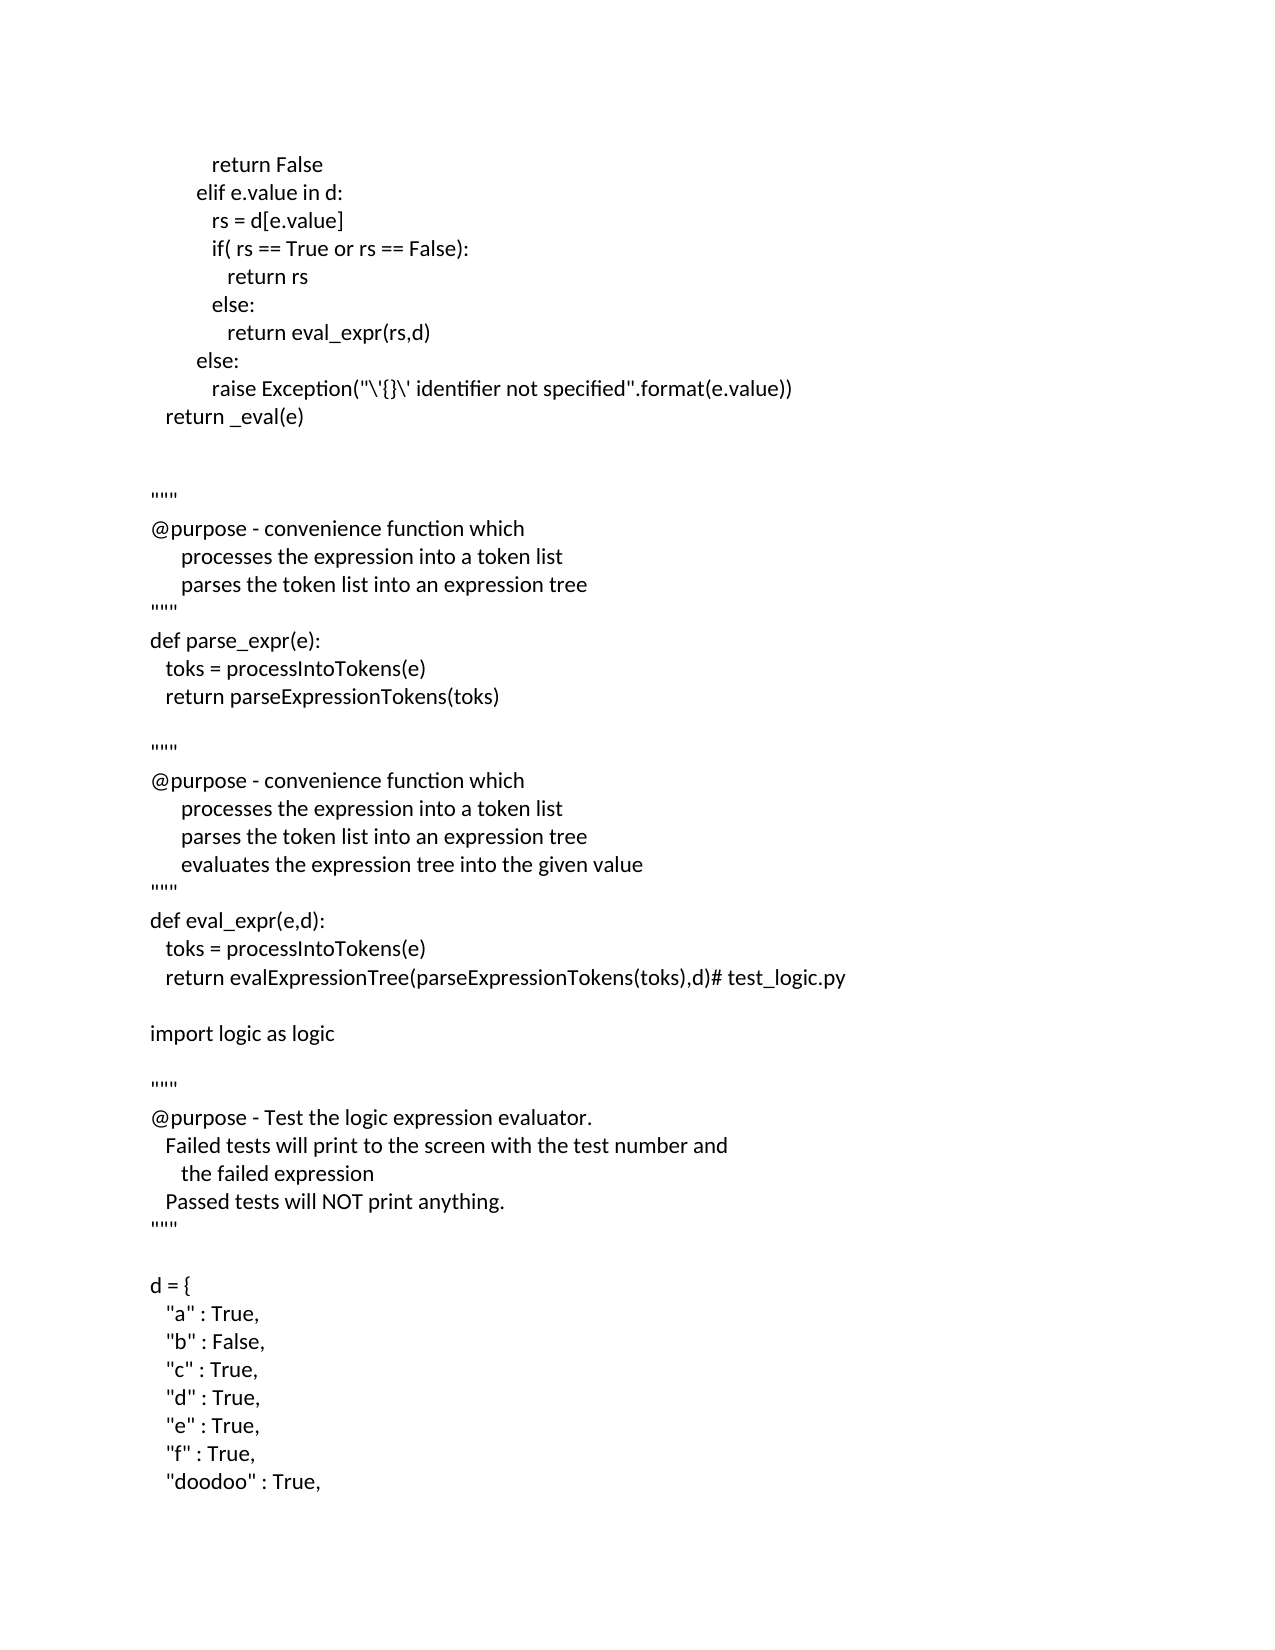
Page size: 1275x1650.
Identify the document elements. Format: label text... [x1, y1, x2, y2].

text """ [150, 1215, 1125, 1243]
text d = { [150, 1271, 1125, 1299]
text return eval_expr(rs,d) [150, 318, 1125, 346]
text import logic as logic [150, 1019, 1125, 1047]
text "f" : True, [150, 1439, 1125, 1467]
text toks = processIntoTokens(e) [150, 934, 1125, 963]
text """ [150, 878, 1125, 907]
text the failed expression [150, 1159, 1125, 1187]
text parses the token list into an expression tree [150, 570, 1125, 598]
text "d" : True, [150, 1383, 1125, 1411]
text "e" : True, [150, 1411, 1125, 1439]
text rs = d[e.value] [150, 206, 1125, 234]
text "a" : True, [150, 1299, 1125, 1327]
text "b" : False, [150, 1327, 1125, 1355]
text """ [150, 1075, 1125, 1103]
text return _eval(e) [150, 402, 1125, 430]
text if( rs == True or rs == False): [150, 234, 1125, 262]
text Failed tests will print to the screen with the test number and [150, 1131, 1125, 1159]
text @purpose - convenience function which [150, 766, 1125, 794]
text processes the expression into a token list [150, 794, 1125, 822]
text """ [150, 738, 1125, 766]
text return False [150, 150, 1125, 178]
text return evalExpressionTree(parseExpressionTokens(toks),d)# test_logic.py [150, 963, 1125, 991]
text elif e.value in d: [150, 178, 1125, 206]
text return parseExpressionTokens(toks) [150, 682, 1125, 710]
text else: [150, 346, 1125, 374]
text def parse_expr(e): [150, 626, 1125, 654]
text toks = processIntoTokens(e) [150, 654, 1125, 682]
text "c" : True, [150, 1355, 1125, 1383]
text processes the expression into a token list [150, 542, 1125, 570]
text """ [150, 486, 1125, 514]
text @purpose - convenience function which [150, 514, 1125, 542]
text "doodoo" : True, [150, 1467, 1125, 1495]
text return rs [150, 262, 1125, 290]
text """ [150, 598, 1125, 626]
text Passed tests will NOT print anything. [150, 1187, 1125, 1215]
text parses the token list into an expression tree [150, 822, 1125, 851]
text raise Exception("\'{}\' identifier not specified".format(e.value)) [150, 374, 1125, 402]
text @purpose - Test the logic expression evaluator. [150, 1103, 1125, 1131]
text def eval_expr(e,d): [150, 907, 1125, 934]
text else: [150, 290, 1125, 318]
text evaluates the expression tree into the given value [150, 851, 1125, 878]
